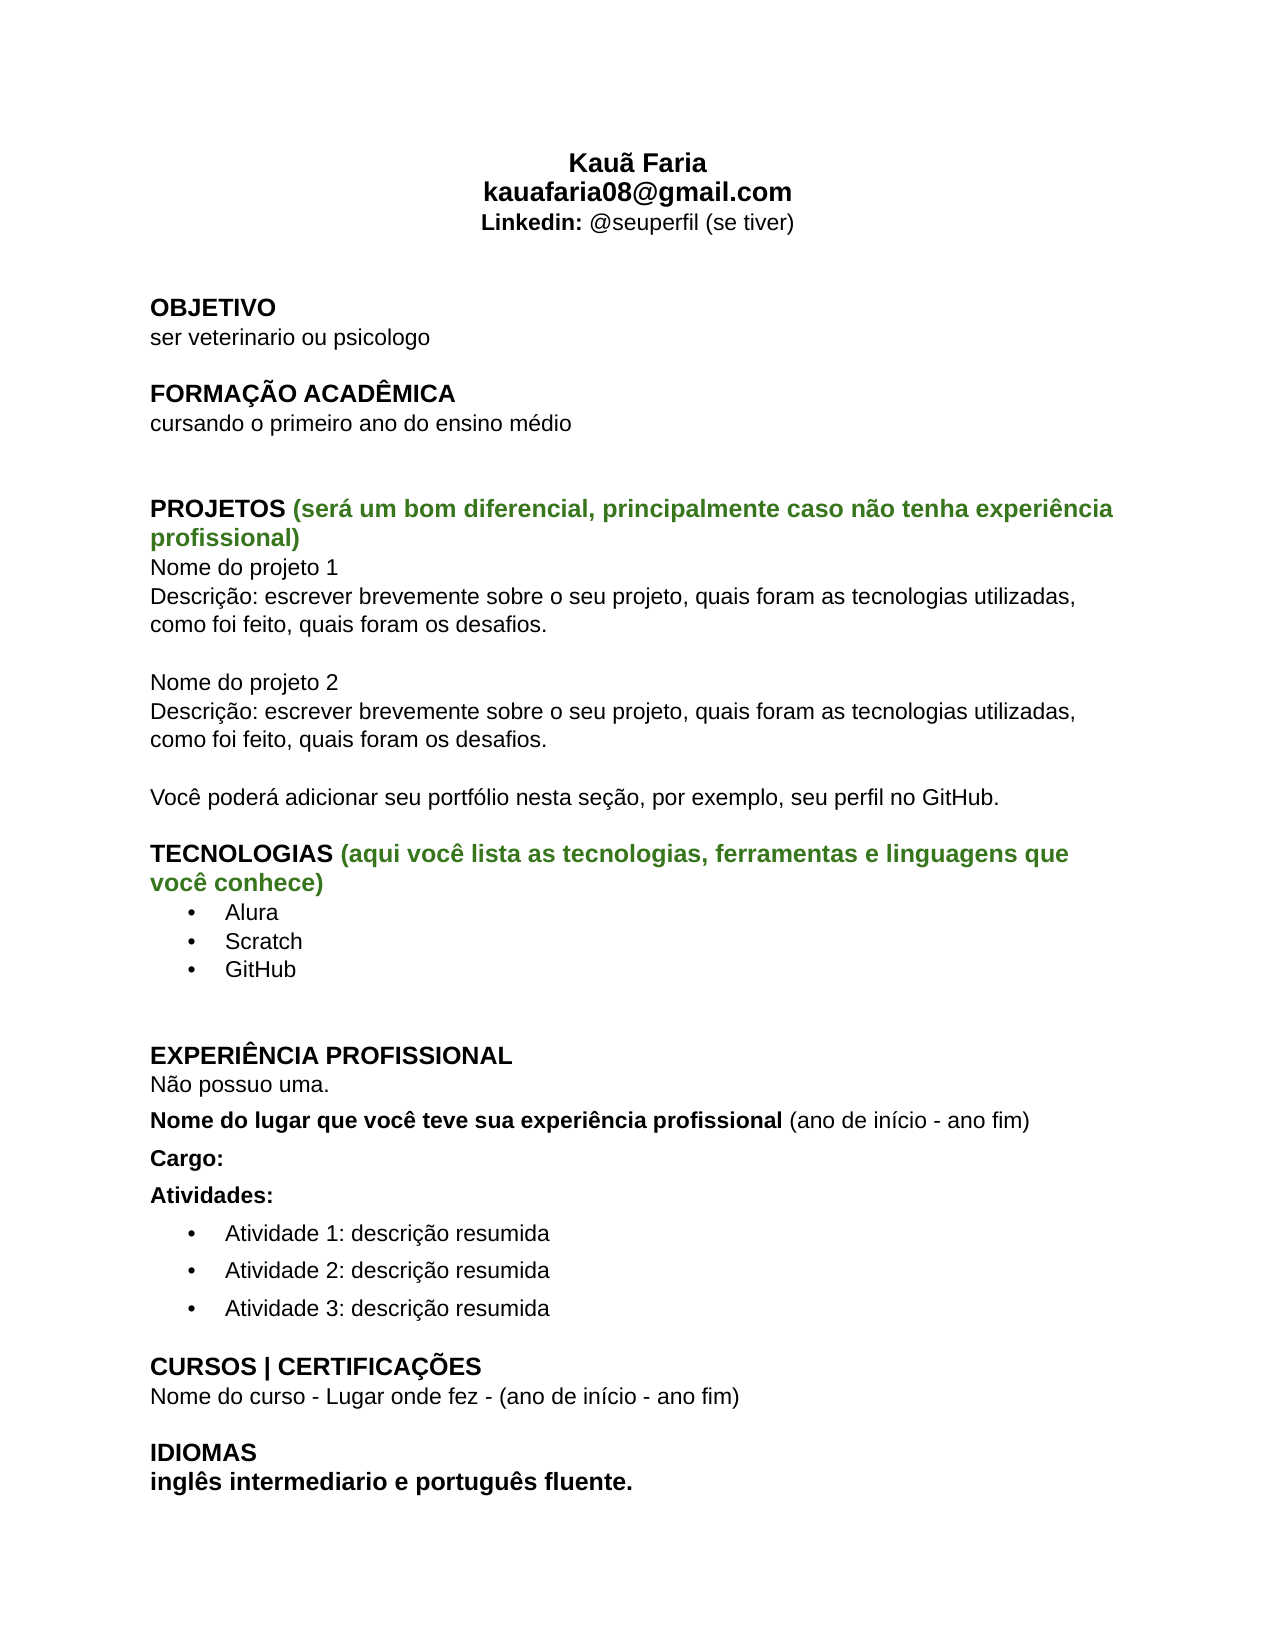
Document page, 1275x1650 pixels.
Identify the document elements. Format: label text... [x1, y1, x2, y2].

list Atividade 3: descrição resumida [187, 1286, 1125, 1324]
text cursando o primeiro ano do ensino médio [150, 409, 1125, 437]
text CURSOS | CERTIFICAÇÕES [150, 1352, 1125, 1381]
list Atividade 1: descrição resumida [187, 1211, 1125, 1249]
text OBJETIVO [150, 294, 1125, 322]
text ser veterinario ou psicologo [150, 322, 1125, 351]
text Descrição: escrever brevemente sobre o seu projeto, quais foram as tecnologias utilizadas, como foi feito, quais foram os desafios. [150, 696, 1125, 754]
text Você poderá adicionar seu portfólio nesta seção, por exemplo, seu perfil no GitHub. [150, 782, 1125, 811]
text Nome do lugar que você teve sua experiência profissional (ano de início - ano fim) [150, 1099, 1125, 1136]
list Atividade 2: descrição resumida [187, 1249, 1125, 1286]
text FORMAÇÃO ACADÊMICA [150, 380, 1125, 409]
text Nome do curso - Lugar onde fez - (ano de início - ano fim) [150, 1381, 1125, 1410]
text inglês intermediario e português fluente. [150, 1467, 1125, 1496]
text Atividades: [150, 1174, 1125, 1211]
list GitHub [187, 955, 1125, 984]
text Nome do projeto 1 [150, 552, 1125, 581]
text EXPERIÊNCIA PROFISSIONAL [150, 1041, 1125, 1070]
text Nome do projeto 2 [150, 667, 1125, 696]
text Kauã Faria [150, 150, 1125, 179]
list Alura [187, 897, 1125, 926]
text kauafaria08@gmail.com [150, 179, 1125, 207]
text Descrição: escrever brevemente sobre o seu projeto, quais foram as tecnologias utilizadas, como foi feito, quais foram os desafios. [150, 581, 1125, 639]
text Cargo: [150, 1136, 1125, 1174]
text TECNOLOGIAS (aqui você lista as tecnologias, ferramentas e linguagens que você conhece) [150, 840, 1125, 897]
text PROJETOS (será um bom diferencial, principalmente caso não tenha experiência profissional) [150, 495, 1125, 552]
text Não possuo uma. [150, 1070, 1125, 1099]
text IDIOMAS [150, 1439, 1125, 1467]
text Linkedin: @seuperfil (se tiver) [150, 207, 1125, 236]
list Scratch [187, 926, 1125, 955]
